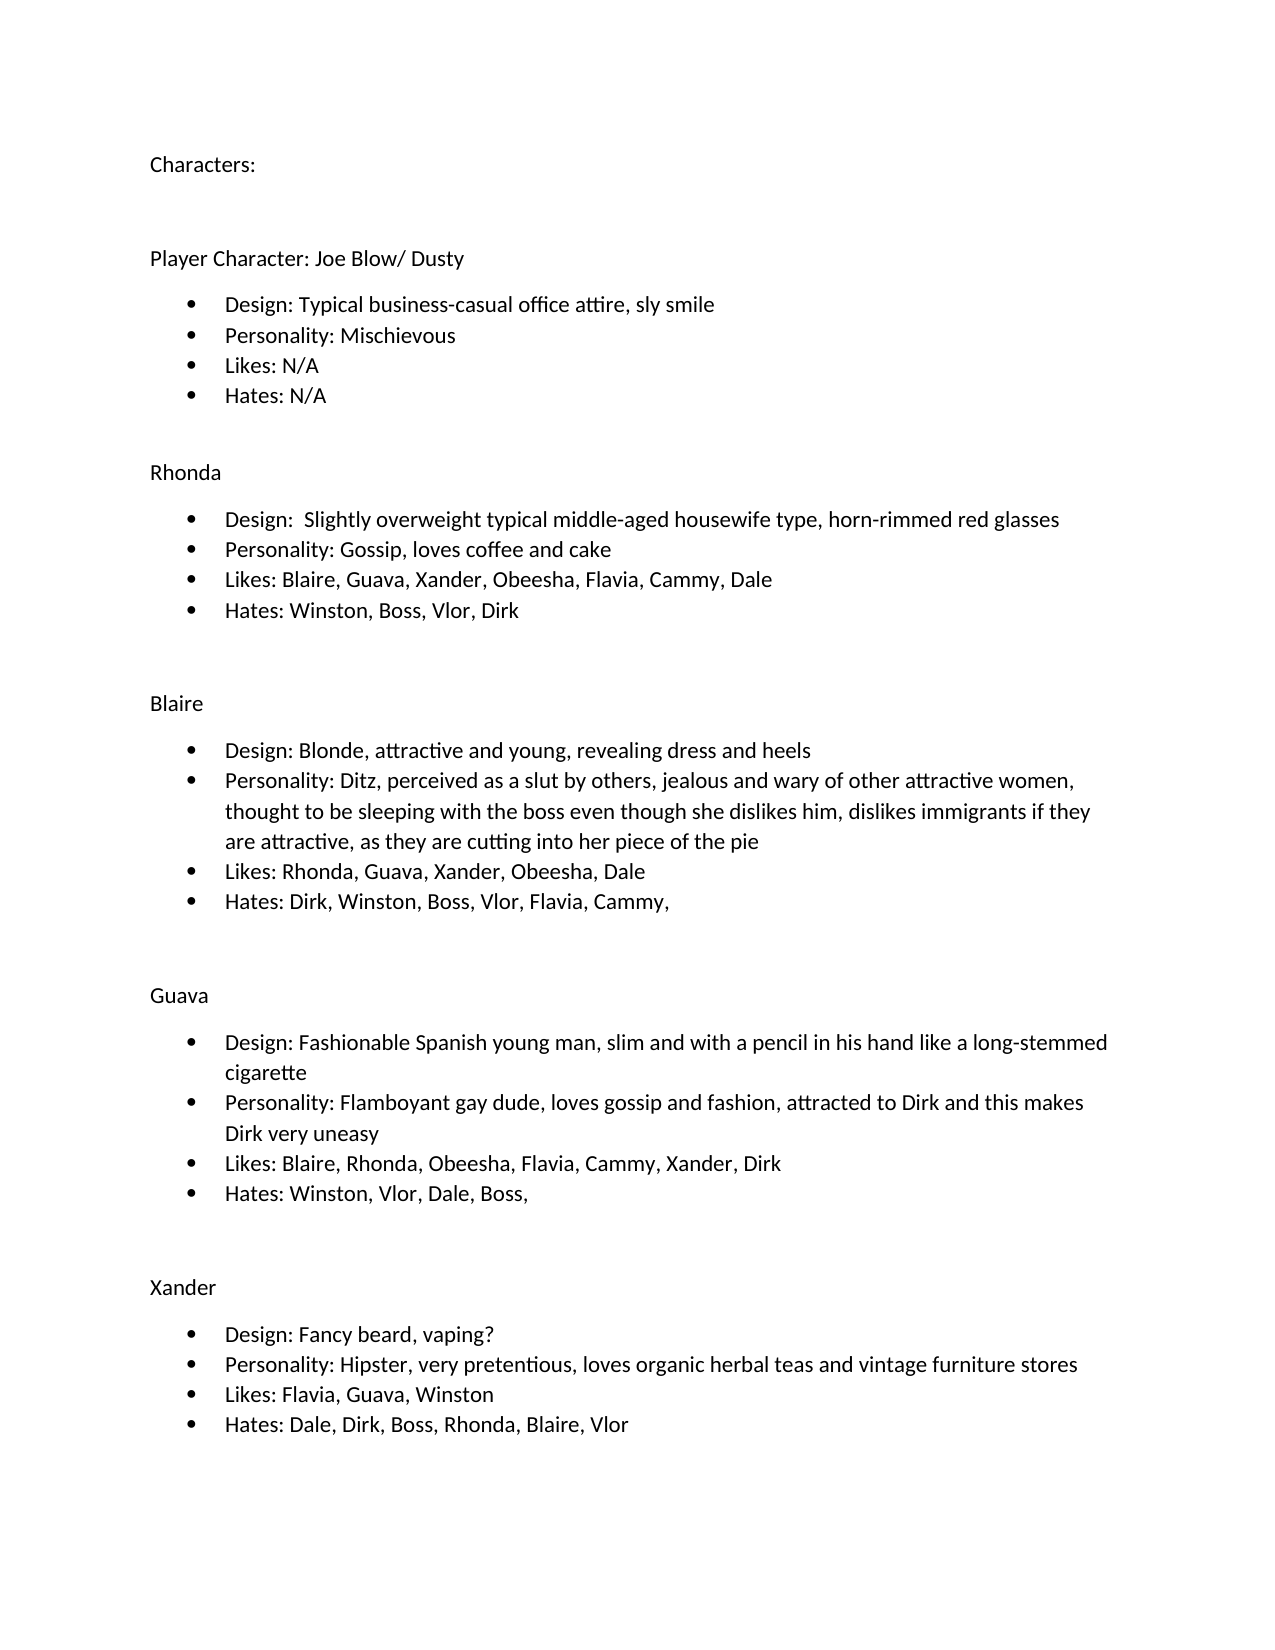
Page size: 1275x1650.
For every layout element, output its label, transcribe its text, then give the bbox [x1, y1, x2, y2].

list Hates: Winston, Vlor, Dale, Boss, [187, 1179, 1125, 1207]
list Personality: Ditz, perceived as a slut by others, jealous and wary of other attractive women, thought to be sleeping with the boss even though she dislikes him, dislikes immigrants if they are attractive, as they are cutting into her piece of the pie [187, 767, 1125, 855]
list Personality: Gossip, loves coffee and cake [187, 535, 1125, 563]
list Design: Typical business-casual office attire, sly smile [187, 291, 1125, 319]
list Personality: Mischievous [187, 321, 1125, 349]
text Xander [150, 1273, 1125, 1301]
list Hates: Winston, Boss, Vlor, Dirk [187, 596, 1125, 624]
list Likes: Blaire, Rhonda, Obeesha, Flavia, Cammy, Xander, Dirk [187, 1149, 1125, 1177]
list Likes: N/A [187, 351, 1125, 379]
list Hates: N/A [187, 381, 1125, 409]
list Hates: Dirk, Winston, Boss, Vlor, Flavia, Cammy, [187, 887, 1125, 916]
text Characters: [150, 150, 1125, 178]
list Design: Slightly overweight typical middle-aged housewife type, horn-rimmed red glasses [187, 505, 1125, 533]
list Likes: Rhonda, Guava, Xander, Obeesha, Dale [187, 857, 1125, 885]
list Likes: Blaire, Guava, Xander, Obeesha, Flavia, Cammy, Dale [187, 566, 1125, 594]
list Design: Fashionable Spanish young man, slim and with a pencil in his hand like a long-stemmed cigarette [187, 1028, 1125, 1086]
text Rhonda [150, 458, 1125, 486]
text Blaire [150, 689, 1125, 718]
text Guava [150, 981, 1125, 1009]
list Design: Fancy beard, vaping? [187, 1320, 1125, 1348]
list Hates: Dale, Dirk, Boss, Rhonda, Blaire, Vlor [187, 1410, 1125, 1438]
list Likes: Flavia, Guava, Winston [187, 1380, 1125, 1408]
text Player Character: Joe Blow/ Dusty [150, 244, 1125, 272]
list Personality: Flamboyant gay dude, loves gossip and fashion, attracted to Dirk and this makes Dirk very uneasy [187, 1088, 1125, 1147]
list Design: Blonde, attractive and young, revealing dress and heels [187, 736, 1125, 764]
list Personality: Hipster, very pretentious, loves organic herbal teas and vintage furniture stores [187, 1350, 1125, 1378]
